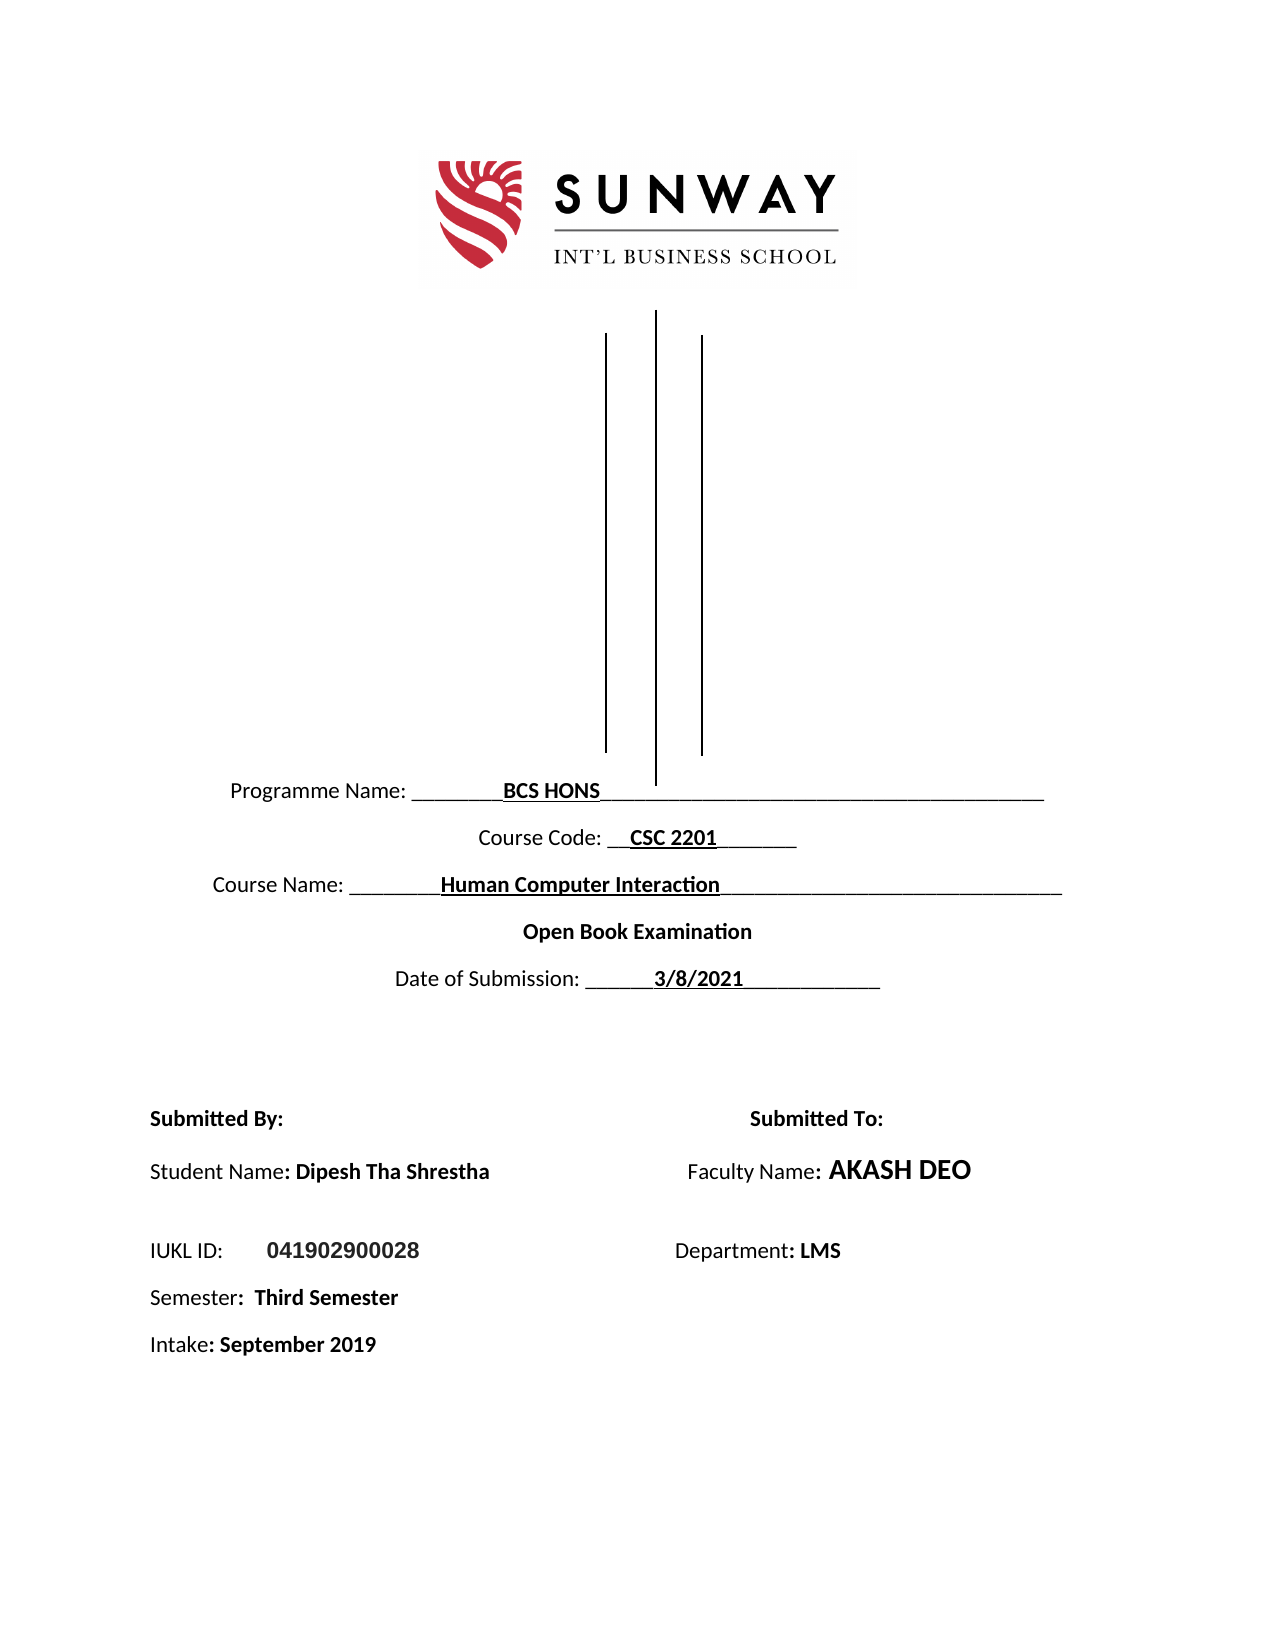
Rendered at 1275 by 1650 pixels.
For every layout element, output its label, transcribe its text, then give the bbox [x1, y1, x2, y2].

text Submitted By: Submitted To: [150, 1104, 1125, 1133]
text Course Name: ________Human Computer Interaction______________________________ [150, 870, 1125, 898]
text Semester: Third Semester [150, 1283, 1125, 1311]
text Open Book Examination [150, 917, 1125, 945]
text Course Code: __CSC 2201_______ [150, 823, 1125, 851]
text IUKL ID: 041902900028 Department: LMS [150, 1236, 1125, 1264]
text Programme Name: ________BCS HONS_______________________________________ [150, 776, 1125, 804]
picture [418, 150, 857, 289]
text Student Name: Dipesh Tha Shrestha Faculty Name: AKASH DEO [150, 1151, 1125, 1217]
text Intake: September 2019 [150, 1330, 1125, 1358]
text Date of Submission: ______3/8/2021____________ [150, 964, 1125, 992]
